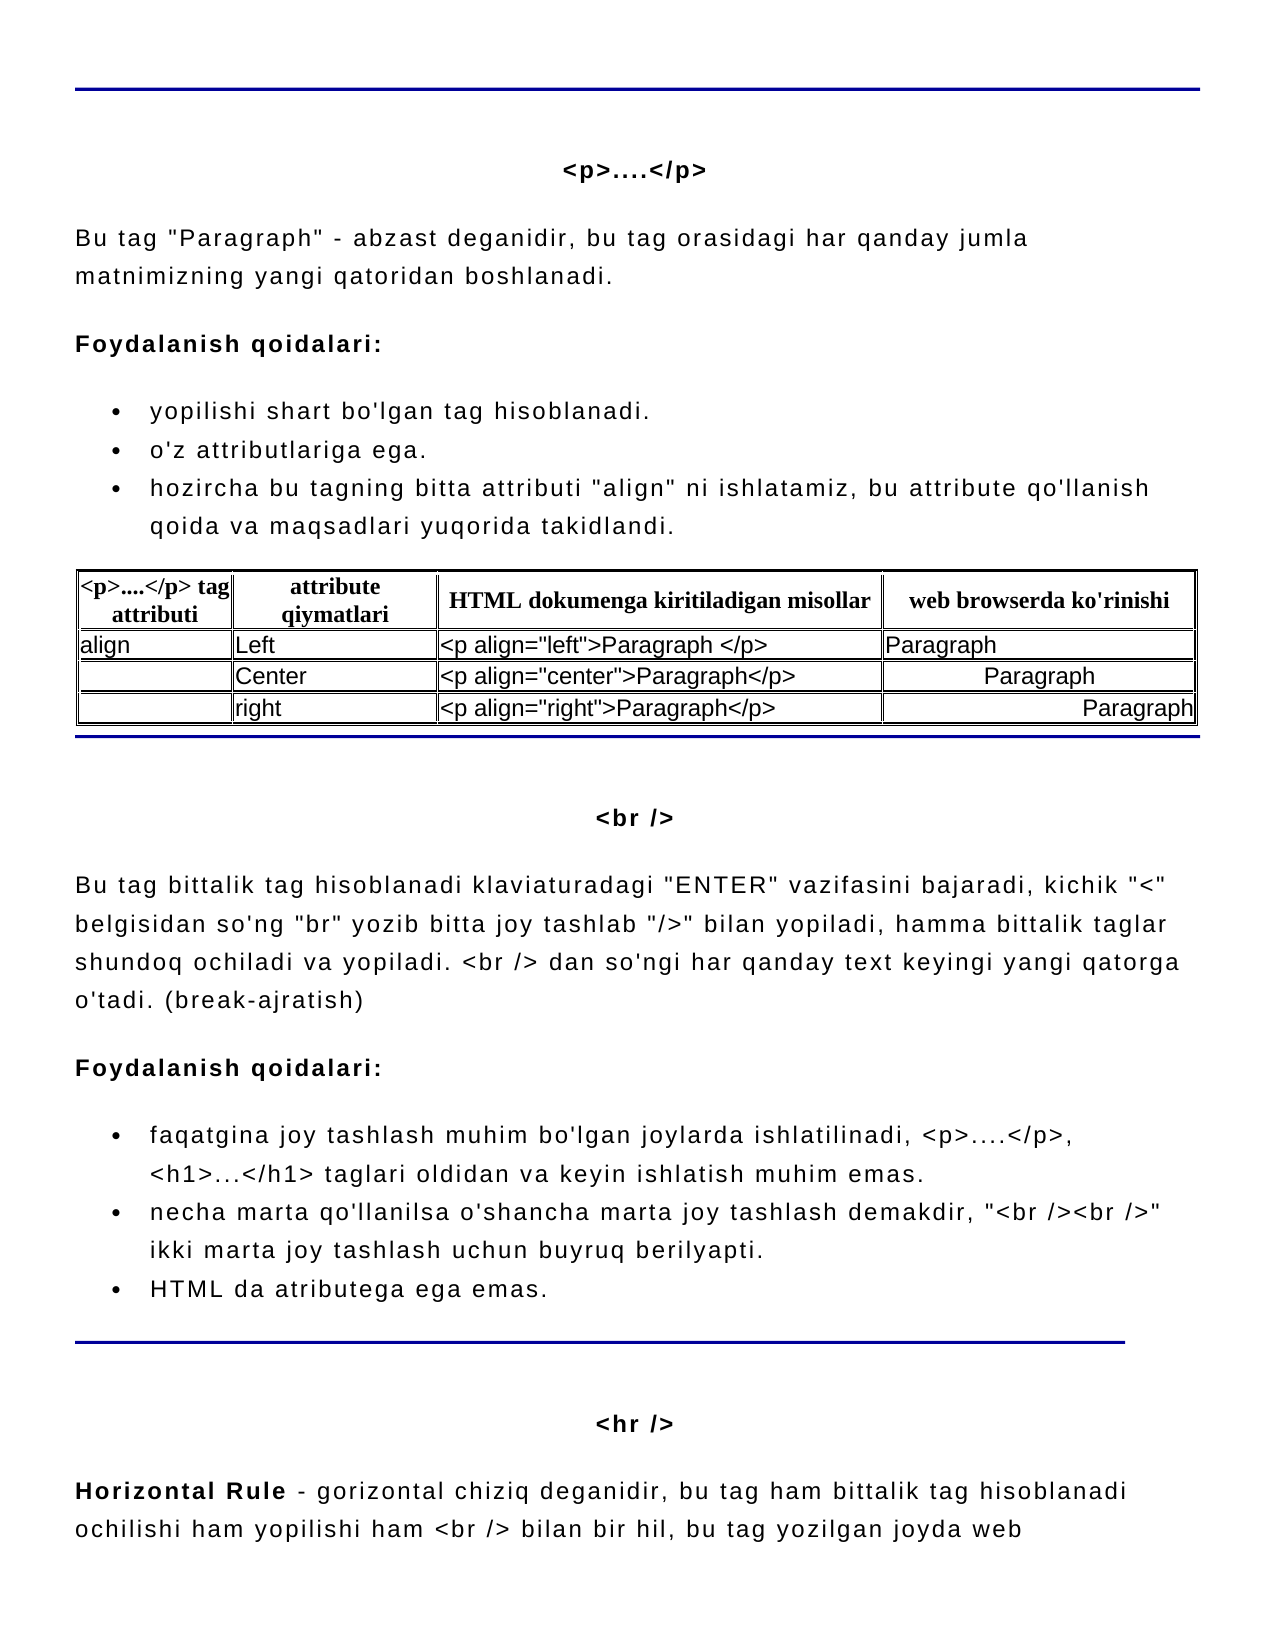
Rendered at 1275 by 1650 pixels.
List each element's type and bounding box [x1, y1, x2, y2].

table_cell [72, 75, 1197, 1546]
